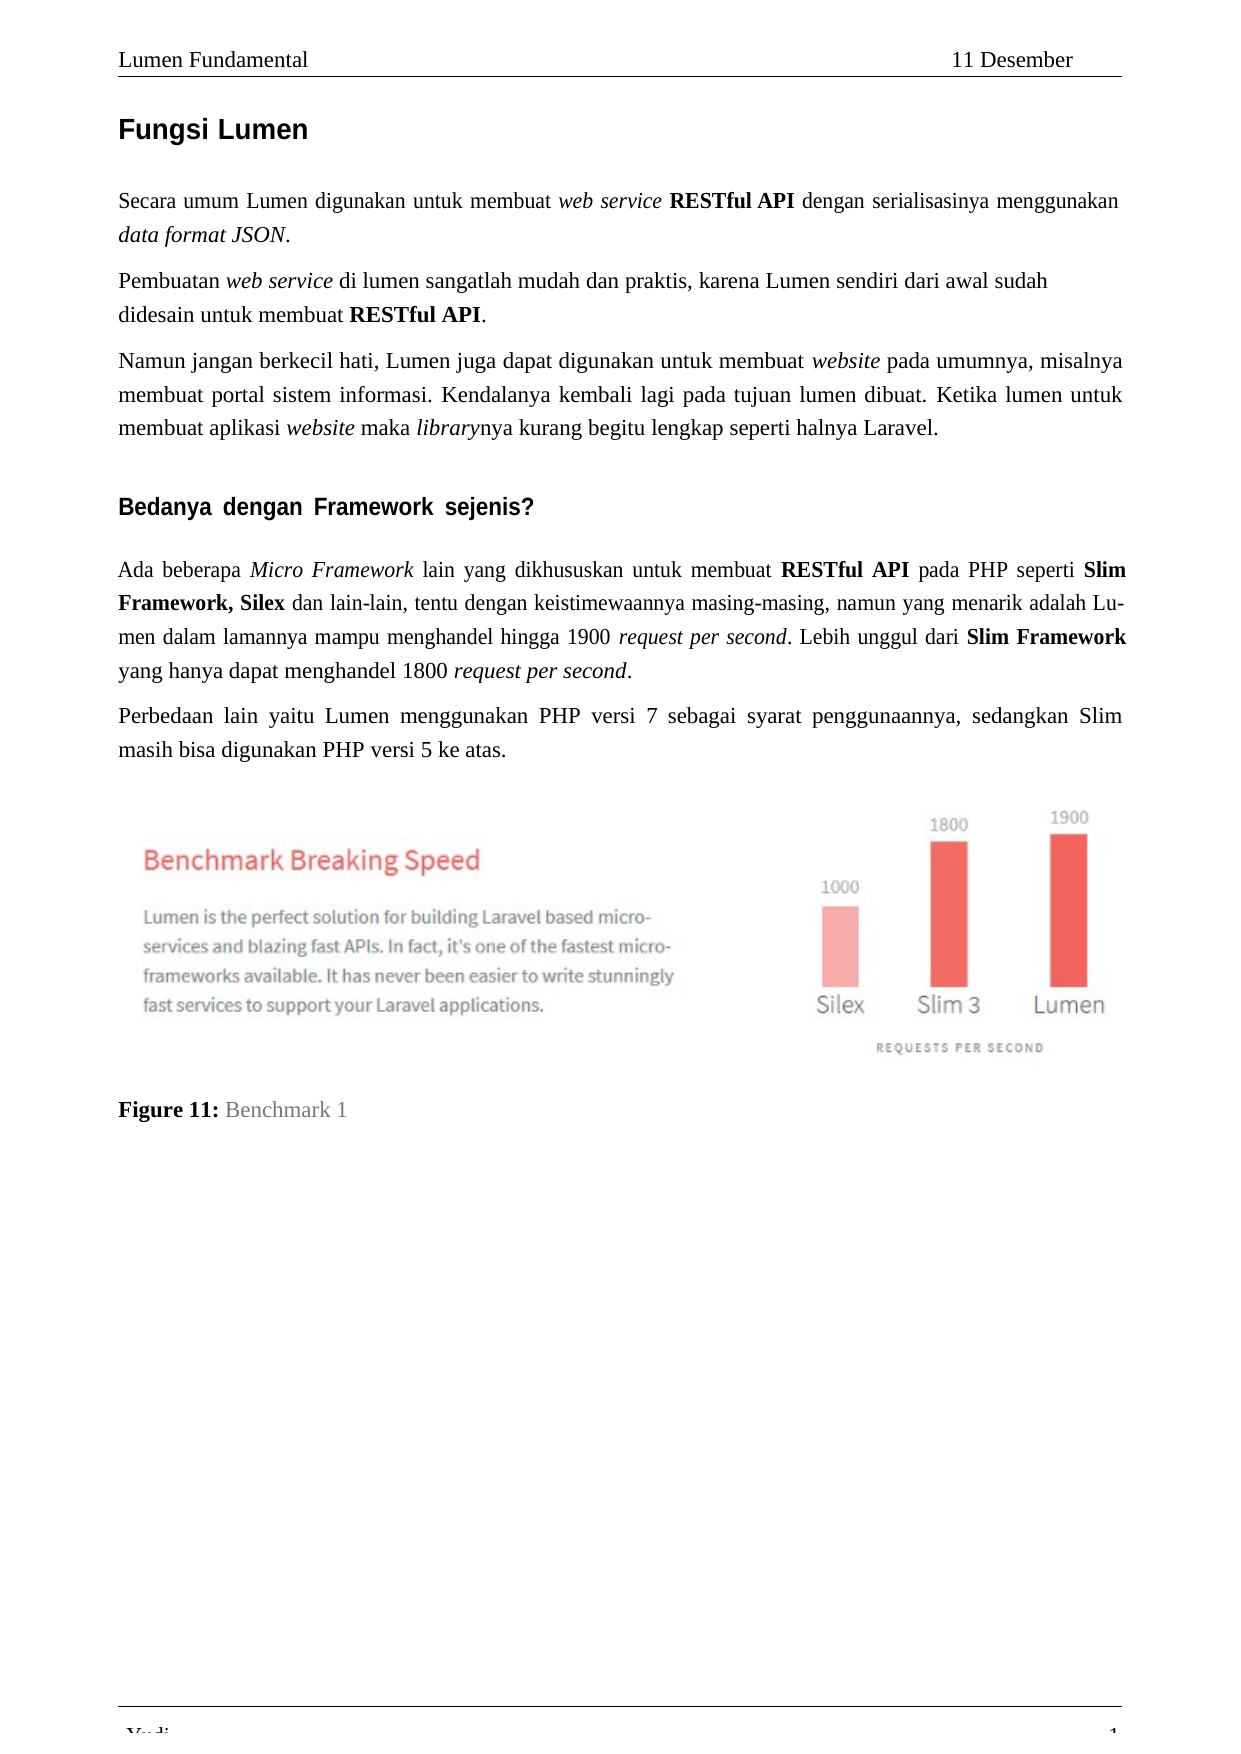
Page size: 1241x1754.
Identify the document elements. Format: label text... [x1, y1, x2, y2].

text Pembuatan web service di lumen sangatlah mudah dan praktis, karena Lumen sendiri dari awal sudah didesain untuk membuat RESTful API. [118, 268, 1123, 328]
text Namun jangan berkecil hati, Lumen juga dapat digunakan untuk membuat website pada umumnya, misalnya membuat portal sistem informasi. Kendalanya kembali lagi pada tujuan lumen dibuat. Ketika lumen untuk membuat aplikasi website maka librarynya kurang begitu lengkap seperti halnya Laravel. [118, 347, 1123, 441]
text data format JSON. [118, 221, 1240, 248]
subtitle Fungsi Lumen [118, 112, 1240, 145]
text Secara umum Lumen digunakan untuk membuat web service RESTful API dengan serialisasinya menggunakan [118, 187, 1240, 214]
picture [118, 788, 1125, 1074]
text Ada beberapa Micro Framework lain yang dikhususkan untuk membuat RESTful API pada PHP seperti Slim Framework, Silex dan lain-lain, tentu dengan keistimewaannya masing-masing, namun yang menarik adalah Lu- men dalam lamannya mampu menghandel hingga 1900 request per second. Lebih unggul dari Slim Framework yang hanya dapat menghandel 1800 request per second. [117, 556, 1126, 683]
text Perbedaan lain yaitu Lumen menggunakan PHP versi 7 sebagai syarat penggunaannya, sedangkan Slim masih bisa digunakan PHP versi 5 ke atas. [118, 702, 1122, 762]
subtitle Bedanya dengan Framework sejenis? [118, 492, 1240, 521]
